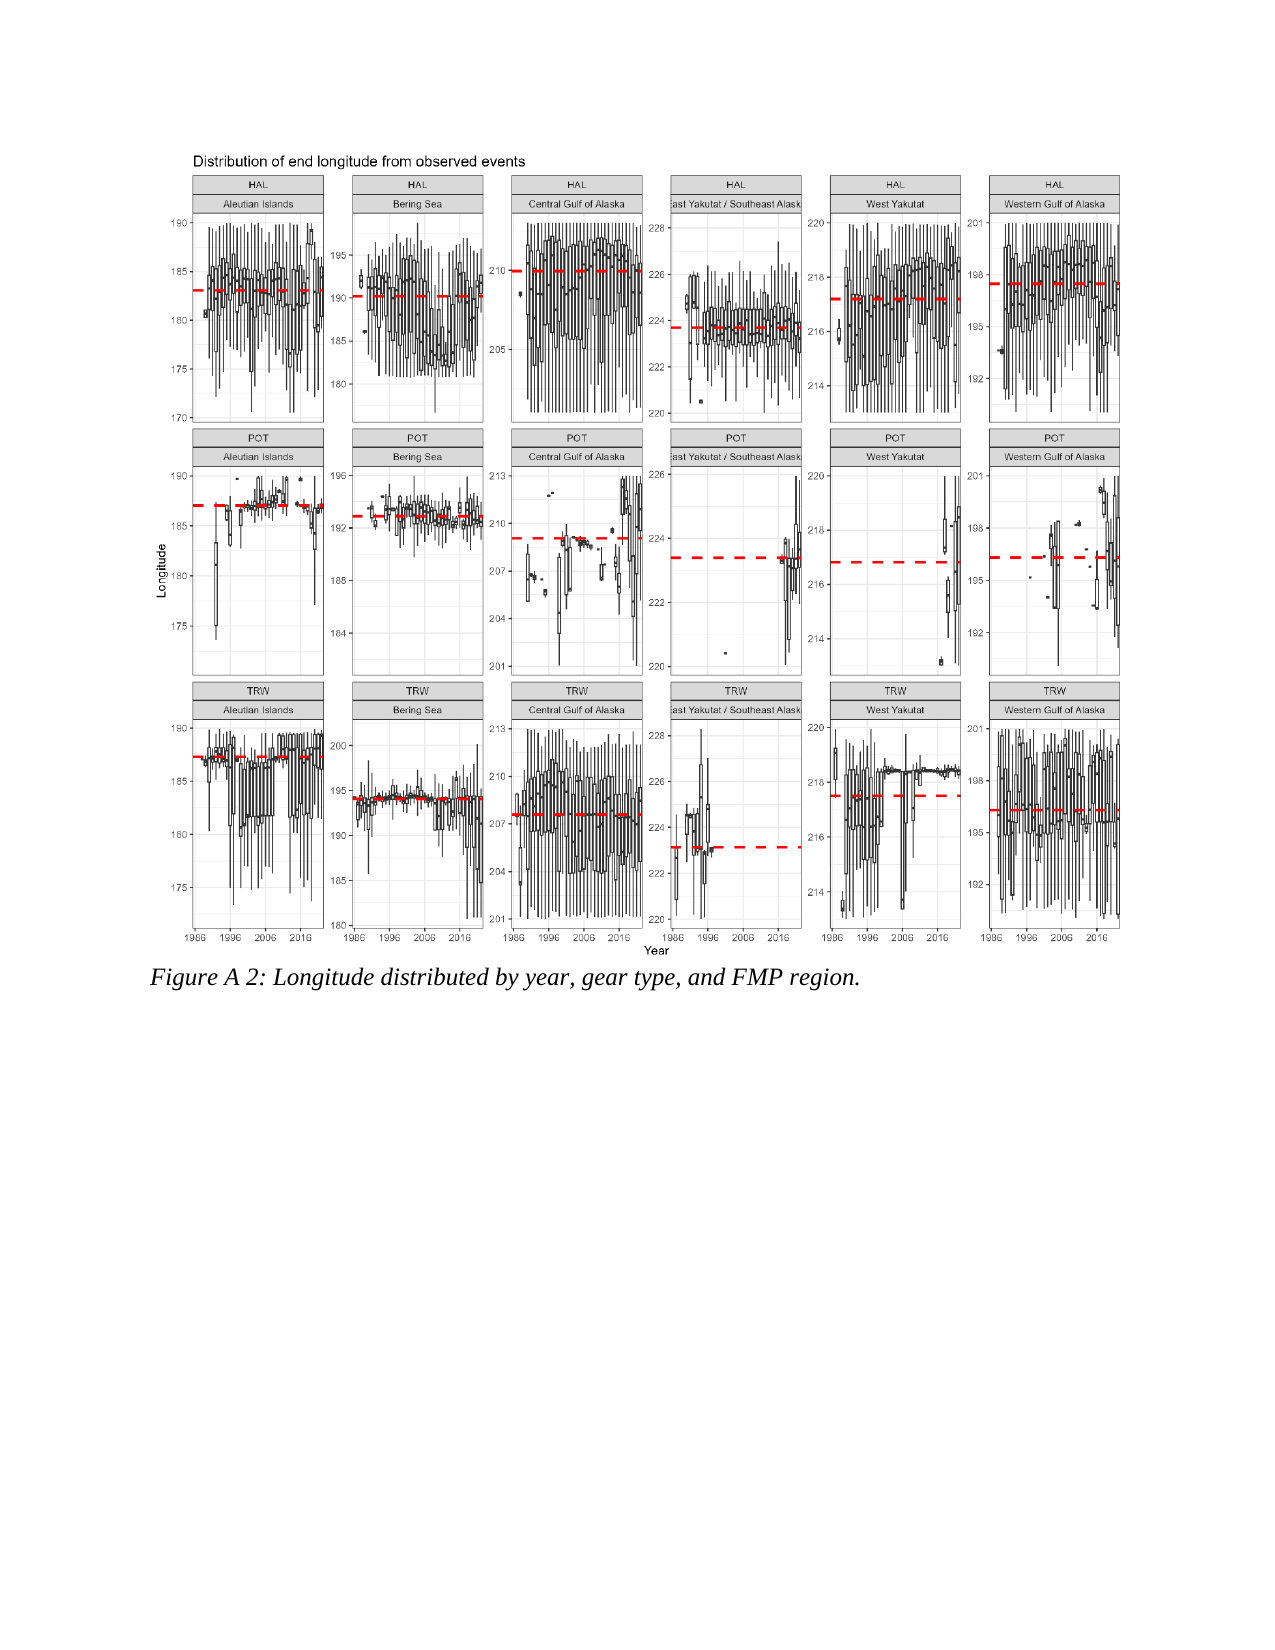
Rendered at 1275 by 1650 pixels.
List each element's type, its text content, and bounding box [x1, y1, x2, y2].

picture [150, 150, 1125, 963]
text Figure A 2: Longitude distributed by year, gear type, and FMP region. [150, 963, 1125, 991]
